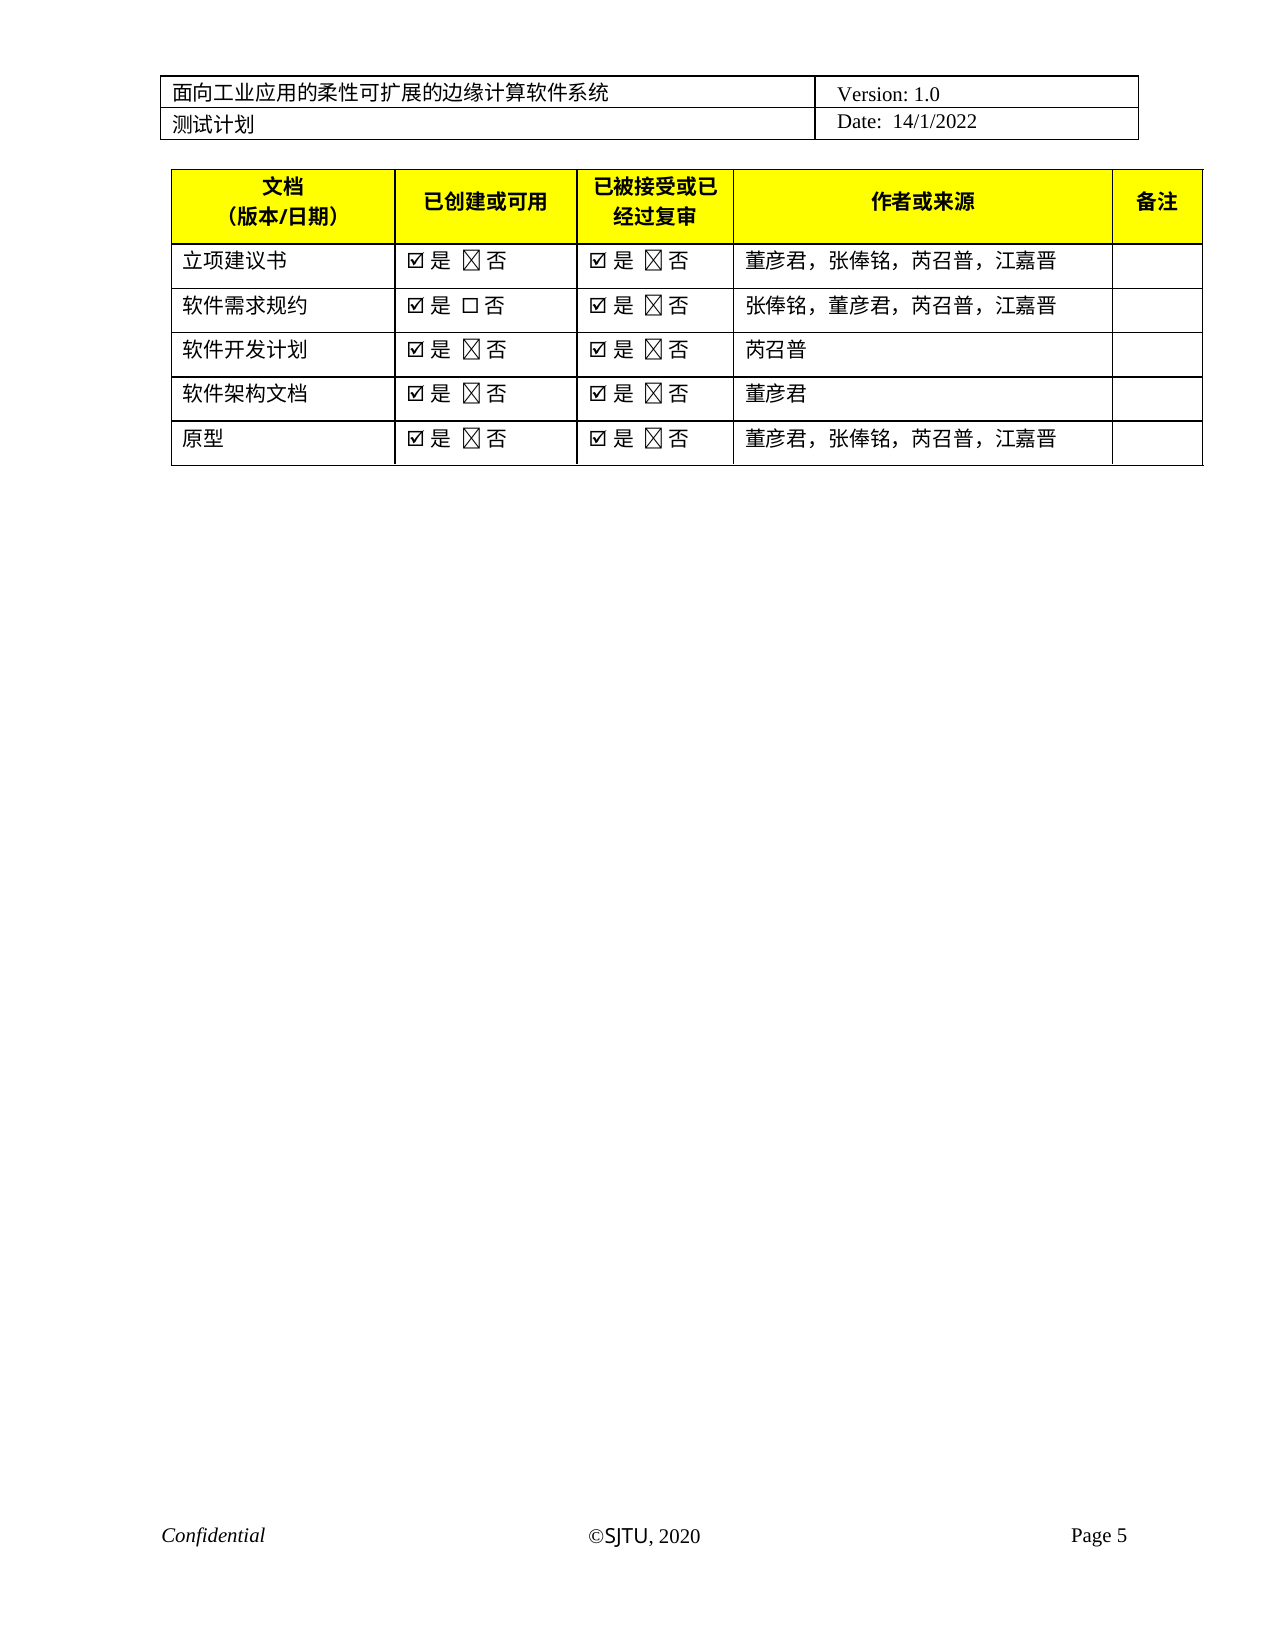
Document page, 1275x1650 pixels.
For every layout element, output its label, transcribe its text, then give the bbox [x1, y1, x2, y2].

table_header 已创建或可用 [396, 170, 576, 243]
table_cell [1113, 333, 1202, 376]
table_cell 软件开发计划 [172, 333, 394, 376]
table_cell [1113, 422, 1202, 464]
table_cell 张俸铭，董彦君，芮召普，江嘉晋 [734, 289, 1112, 332]
table_cell [1113, 378, 1202, 420]
table_header 文档 （版本/日期） [172, 170, 394, 243]
table_cell 是 否 [578, 245, 733, 287]
table_header 备注 [1113, 170, 1202, 243]
table_cell 是 否 [396, 245, 576, 287]
table_cell 董彦君，张俸铭，芮召普，江嘉晋 [734, 245, 1112, 287]
table_cell 立项建议书 [172, 245, 394, 287]
table_cell 是 否 [578, 289, 733, 332]
table_header 作者或来源 [734, 170, 1112, 243]
table_cell 是 否 [396, 289, 576, 332]
table_cell 软件需求规约 [172, 289, 394, 332]
table_header 已被接受或已经过复审 [578, 170, 733, 243]
table_cell 是 否 [396, 333, 576, 376]
table_cell 董彦君，张俸铭，芮召普，江嘉晋 [734, 422, 1112, 464]
table_cell 芮召普 [734, 333, 1112, 376]
table_cell 是 否 [396, 378, 576, 420]
table_cell 是 否 [578, 333, 733, 376]
table_cell 是 否 [396, 422, 576, 464]
table_cell 董彦君 [734, 378, 1112, 420]
table_cell 是 否 [578, 378, 733, 420]
table_cell 原型 [172, 422, 394, 464]
table_cell [1113, 289, 1202, 332]
table_cell 是 否 [578, 422, 733, 464]
table_cell 软件架构文档 [172, 378, 394, 420]
table_cell [1113, 245, 1202, 287]
